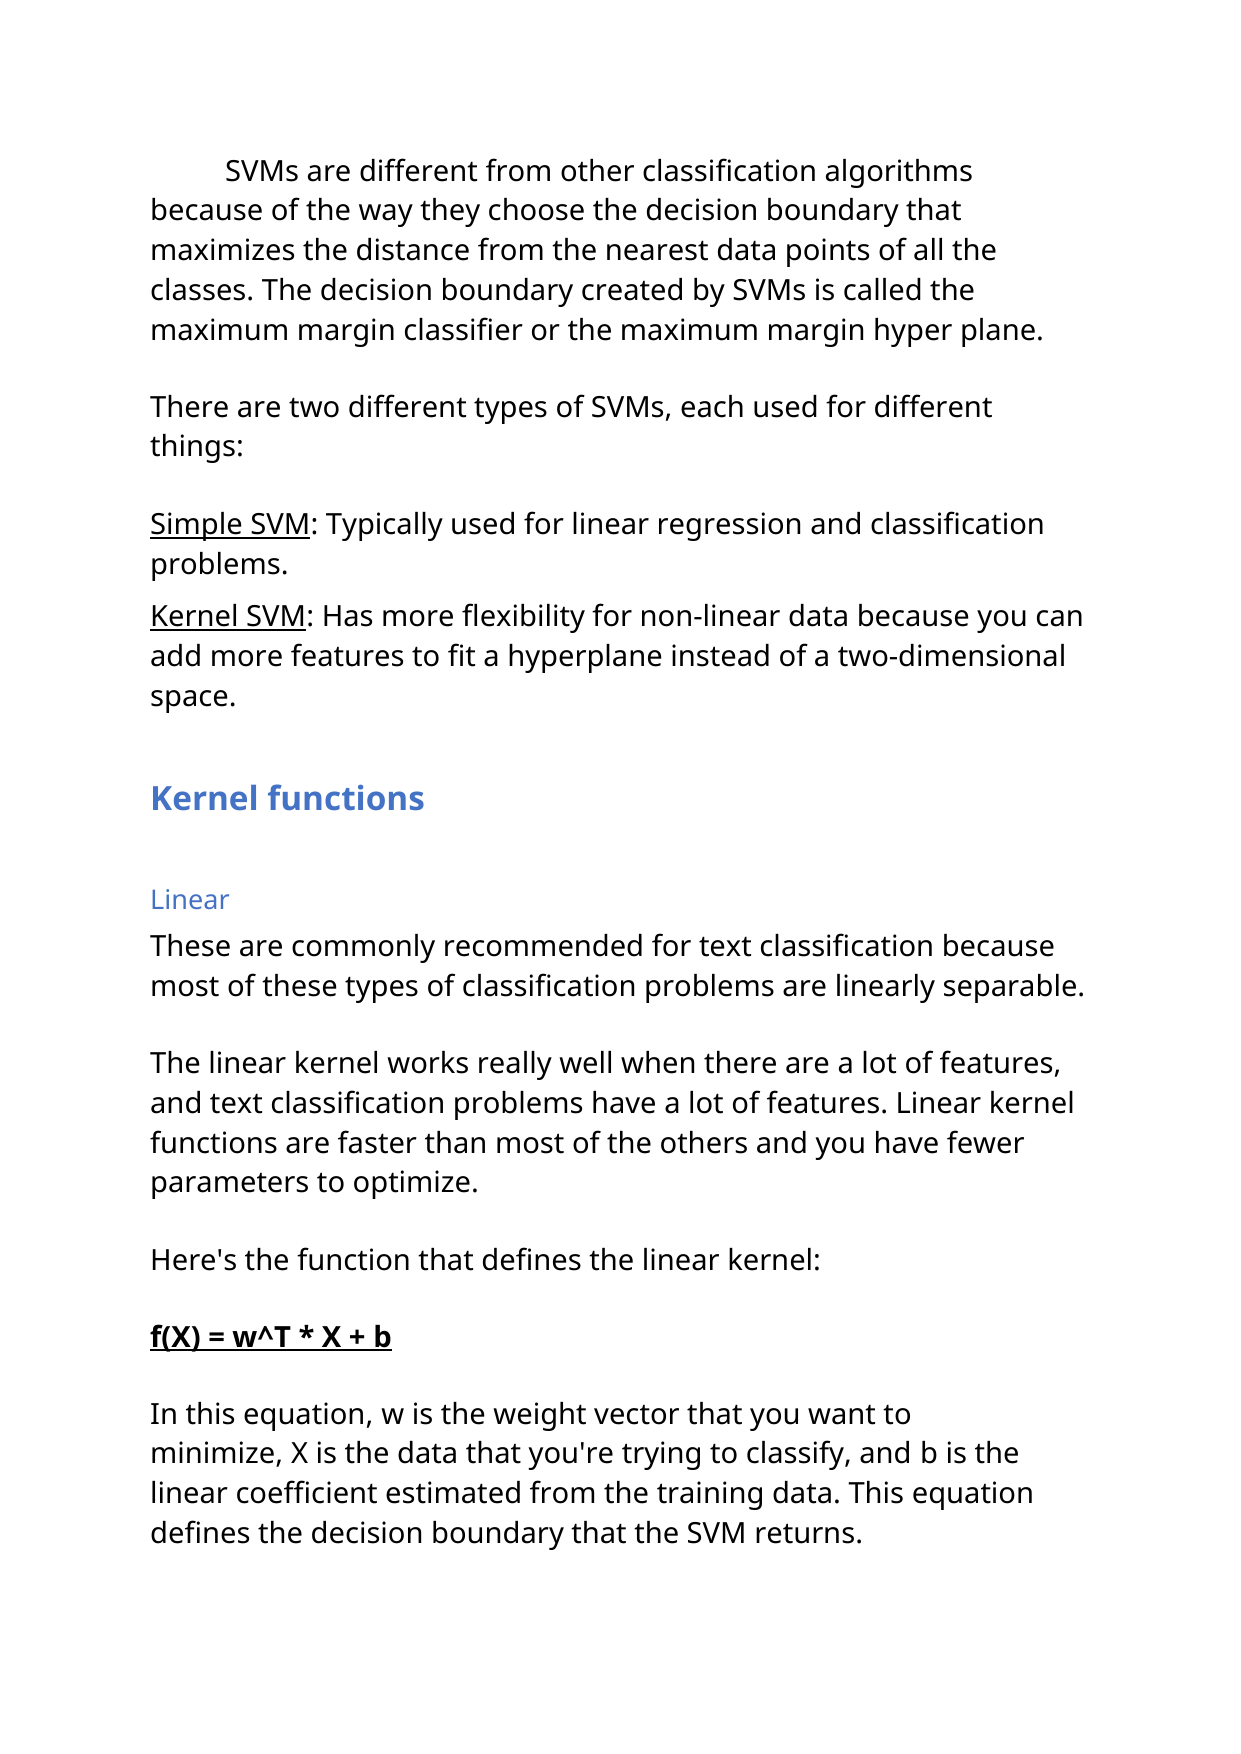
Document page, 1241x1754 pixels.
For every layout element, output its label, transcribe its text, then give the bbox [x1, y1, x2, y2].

text The linear kernel works really well when there are a lot of features, and text classification problems have a lot of features. Linear kernel functions are faster than most of the others and you have fewer parameters to optimize. [150, 1042, 1090, 1201]
text Simple SVM: Typically used for linear regression and classification problems. [150, 503, 1090, 583]
subtitle Kernel functions [150, 775, 1090, 820]
text In this equation, w is the weight vector that you want to minimize, X is the data that you're trying to classify, and b is the linear coefficient estimated from the training data. This equation defines the decision boundary that the SVM returns. [150, 1393, 1090, 1552]
text These are commonly recommended for text classification because most of these types of classification problems are linearly separable. [150, 926, 1090, 1005]
text There are two different types of SVMs, each used for different things: [150, 386, 1090, 465]
text f(X) = w^T * X + b [150, 1316, 1090, 1356]
text SVMs are different from other classification algorithms because of the way they choose the decision boundary that maximizes the distance from the nearest data points of all the classes. The decision boundary created by SVMs is called the maximum margin classifier or the maximum margin hyper plane. [150, 150, 1090, 348]
text Kernel SVM: Has more flexibility for non-linear data because you can add more features to fit a hyperplane instead of a two-dimensional space. [150, 595, 1090, 715]
subtitle Linear [150, 881, 1090, 918]
text Here's the function that defines the linear kernel: [150, 1239, 1090, 1278]
